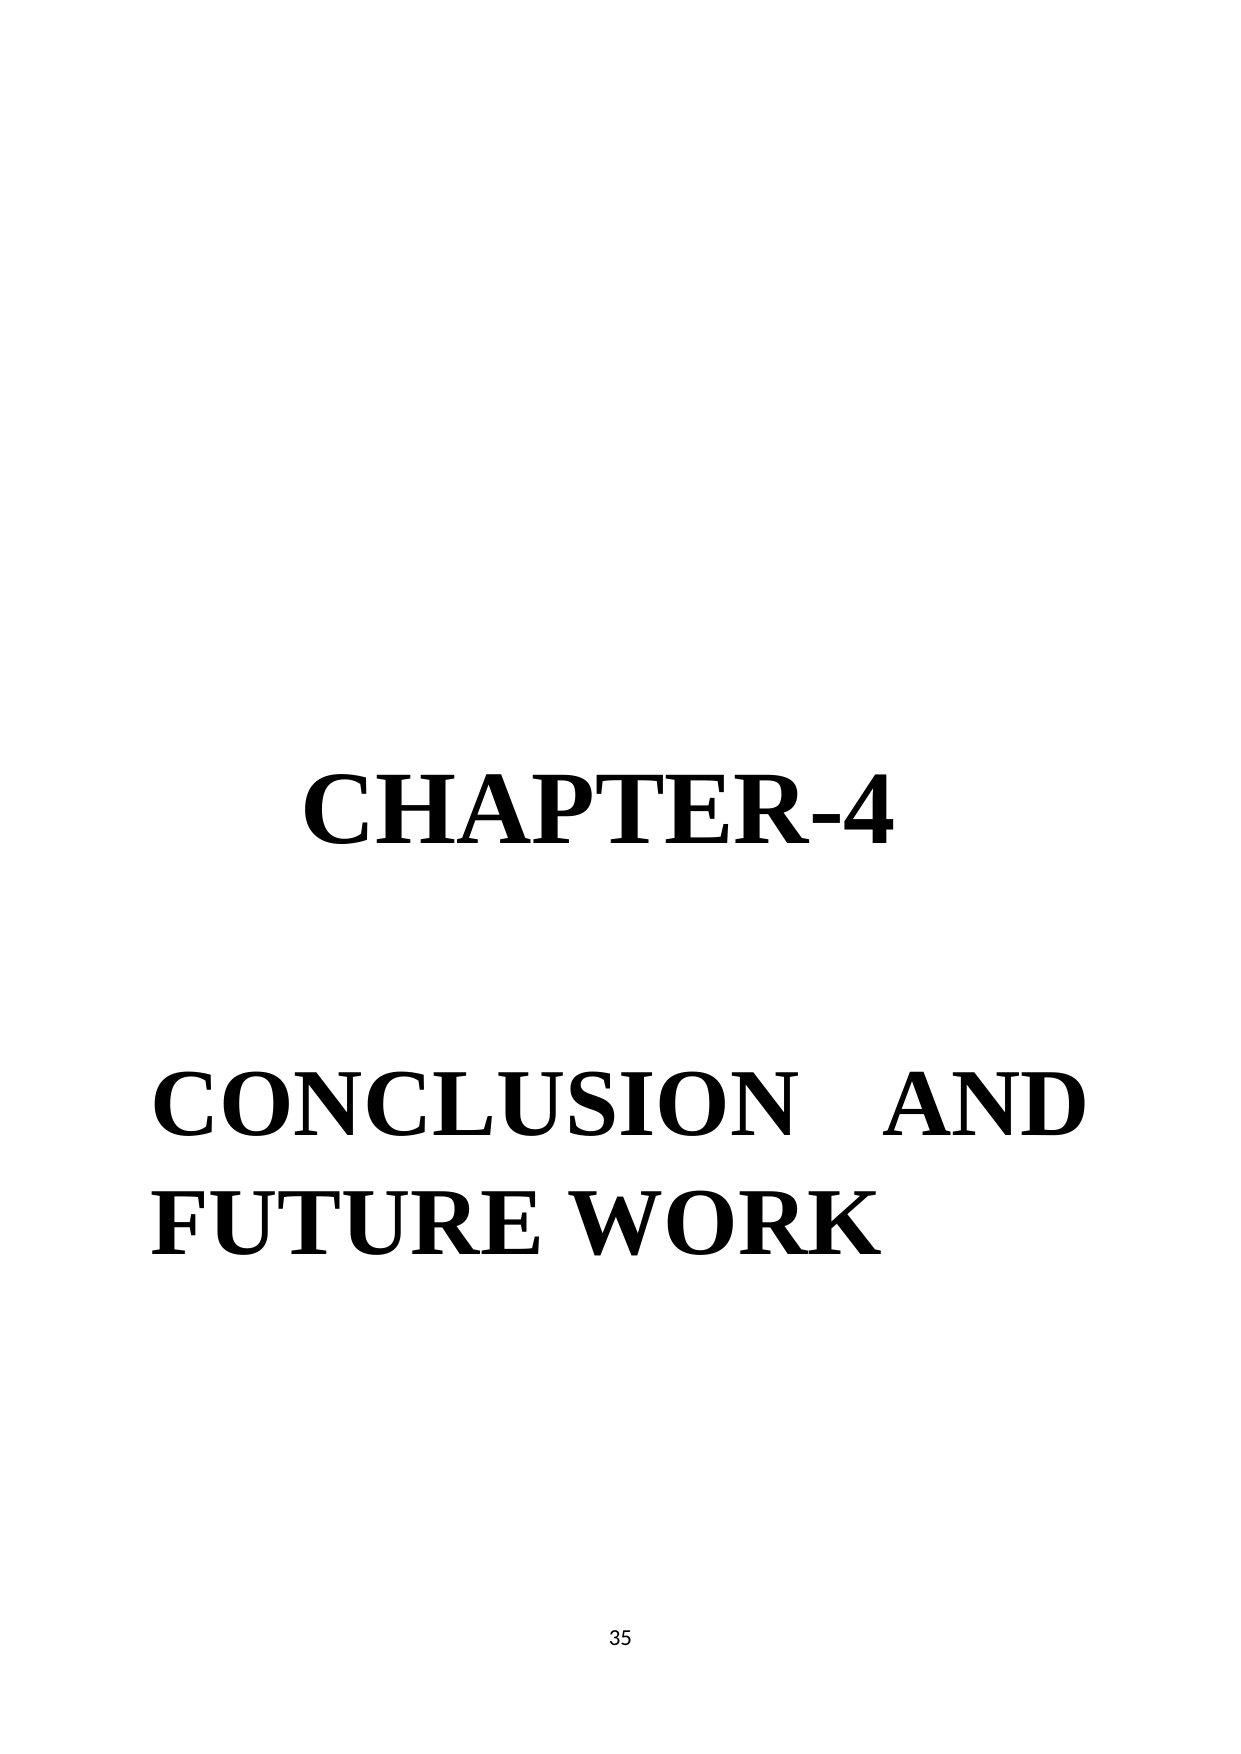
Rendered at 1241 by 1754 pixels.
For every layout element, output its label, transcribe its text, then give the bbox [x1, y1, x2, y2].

text CONCLUSION AND FUTURE WORK [150, 1046, 1090, 1275]
text CHAPTER-4 [225, 746, 1090, 866]
